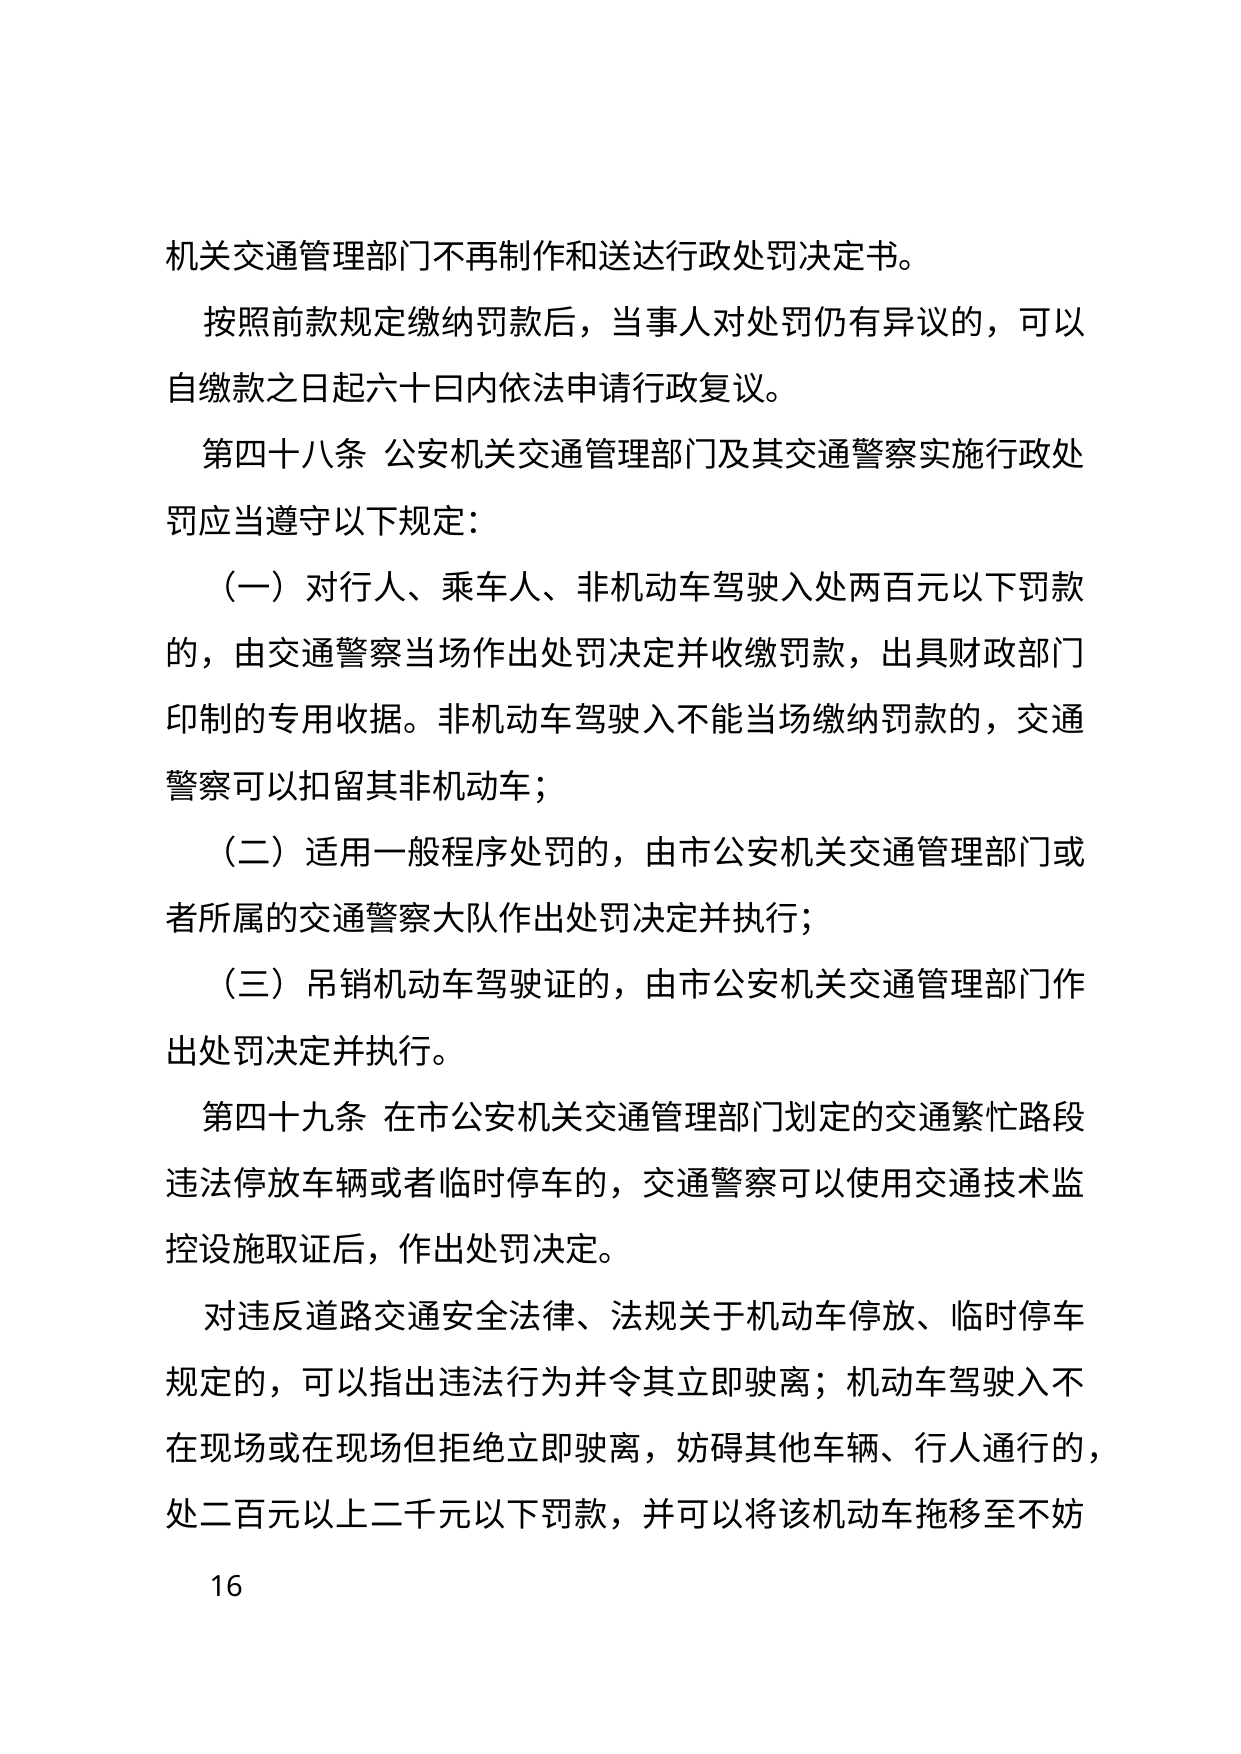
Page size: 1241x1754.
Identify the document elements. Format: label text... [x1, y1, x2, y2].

list 按照前款规定缴纳罚款后，当事人对处罚仍有异议的，可以自缴款之日起六十曰内依法申请行政复议。 [165, 287, 1087, 419]
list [165, 1280, 1087, 1545]
list （二）适用一般程序处罚的，由市公安机关交通管理部门或者所属的交通警察大队作出处罚决定并执行； [165, 817, 1087, 949]
list （三）吊销机动车驾驶证的，由市公安机关交通管理部门作出处罚决定并执行。 [165, 949, 1087, 1082]
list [165, 220, 1087, 287]
list （一）对行人、乘车人、非机动车驾驶入处两百元以下罚款的，由交通警察当场作出处罚决定并收缴罚款，出具财政部门印制的专用收据。非机动车驾驶入不能当场缴纳罚款的，交通警察可以扣留其非机动车； [165, 552, 1087, 817]
list 第四十八条 公安机关交通管理部门及其交通警察实施行政处罚应当遵守以下规定： [165, 419, 1087, 552]
list 第四十九条 在市公安机关交通管理部门划定的交通繁忙路段违法停放车辆或者临时停车的，交通警察可以使用交通技术监控设施取证后，作出处罚决定。 [165, 1082, 1087, 1280]
